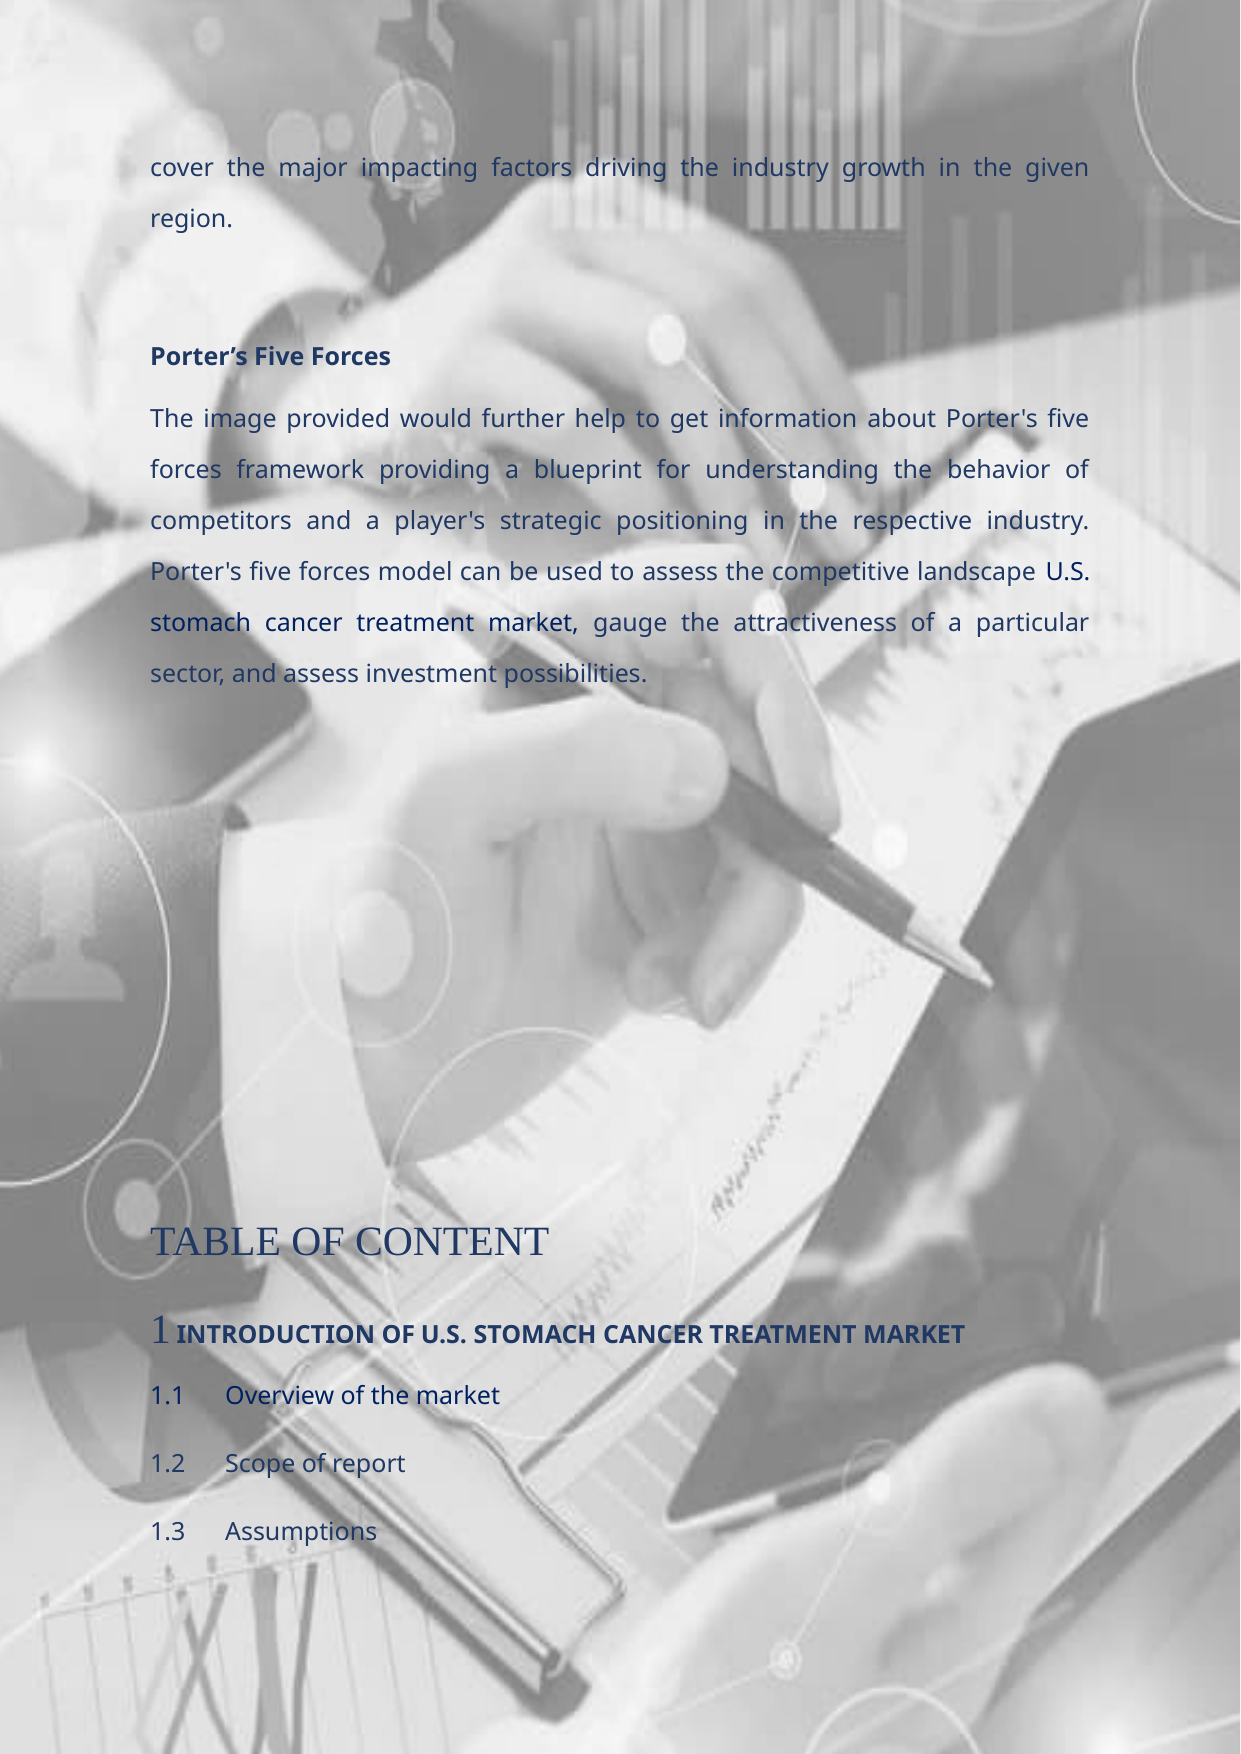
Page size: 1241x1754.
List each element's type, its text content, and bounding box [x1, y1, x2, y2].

text TABLE OF CONTENT [150, 1216, 1090, 1264]
list Assumptions [150, 1514, 1090, 1548]
list Scope of report [150, 1446, 1090, 1480]
text Porter’s Five Forces [150, 339, 1090, 373]
list Overview of the market [150, 1378, 1090, 1412]
text 1 INTRODUCTION OF U.S. STOMACH CANCER TREATMENT MARKET [150, 1305, 1090, 1353]
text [150, 150, 1090, 235]
text The image provided would further help to get information about Porter's five forces framework providing a blueprint for understanding the behavior of competitors and a player's strategic positioning in the respective industry. Porter's five forces model can be used to assess the competitive landscape U.S. stomach cancer treatment market, gauge the attractiveness of a particular sector, and assess investment possibilities. [150, 401, 1090, 690]
